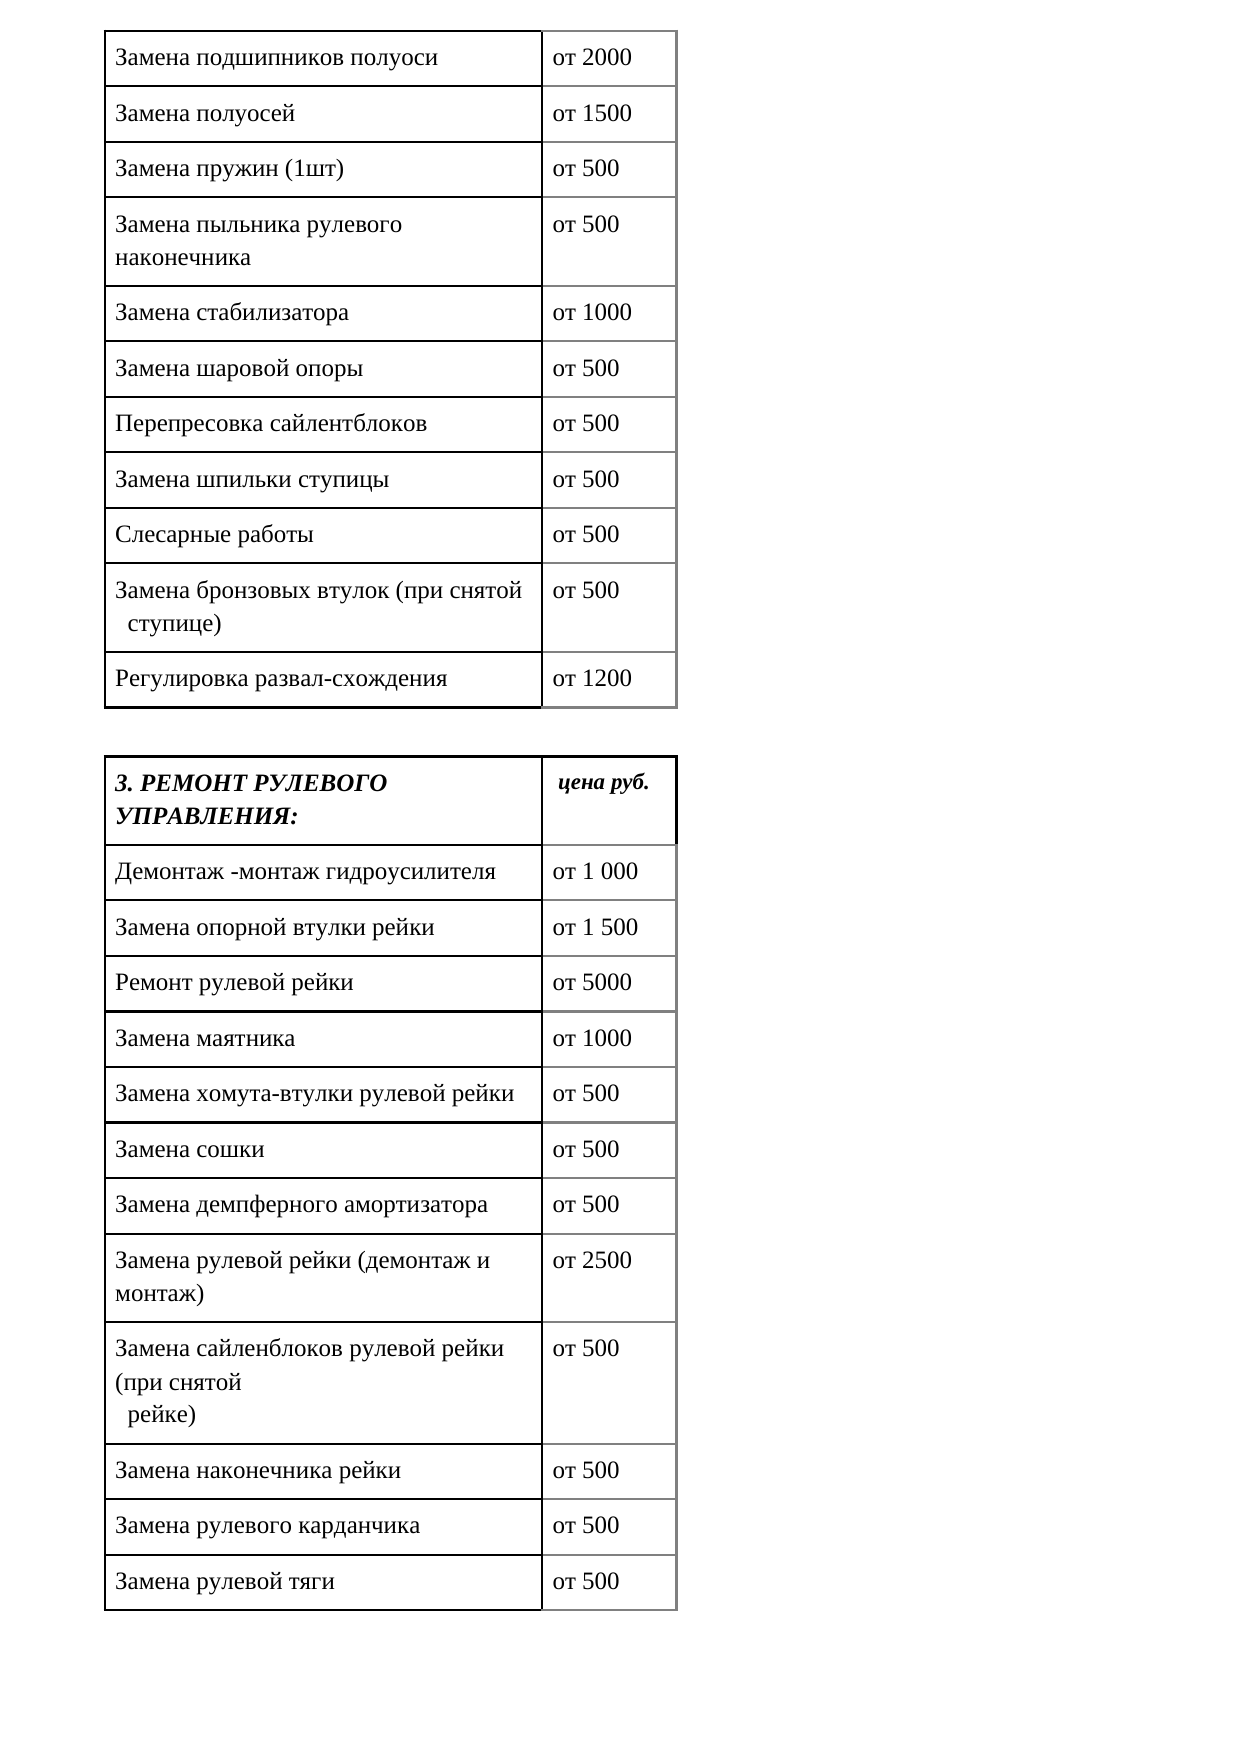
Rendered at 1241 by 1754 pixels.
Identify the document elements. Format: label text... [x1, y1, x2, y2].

table_cell Замена пыльника рулевого наконечника [106, 198, 541, 285]
table_cell от 500 [543, 1179, 675, 1232]
table_cell от 1 000 [543, 846, 675, 899]
table_cell от 500 [543, 1556, 675, 1609]
table_cell Перепресовка сайлентблоков [106, 398, 541, 451]
table_cell Замена полуосей [106, 87, 541, 141]
table_cell Замена стабилизатора [106, 287, 541, 340]
table_cell от 500 [543, 198, 675, 285]
table_cell Замена рулевой рейки (демонтаж и монтаж) [106, 1235, 541, 1321]
table_cell Замена подшипников полуоси [106, 32, 541, 85]
table_cell от 500 [543, 398, 675, 451]
table_header цена руб. [543, 758, 675, 844]
table_cell Демонтаж -монтаж гидроусилителя [106, 846, 541, 899]
table_cell от 500 [543, 342, 675, 396]
table_cell от 500 [543, 1124, 675, 1177]
table_cell Замена шаровой опоры [106, 342, 541, 396]
table_cell Замена сайленблоков рулевой рейки (при снятой рейке) [106, 1323, 541, 1443]
table_cell от 1 500 [543, 901, 675, 955]
table_cell от 500 [543, 564, 675, 651]
table_cell Замена бронзовых втулок (при снятой ступице) [106, 564, 541, 651]
table_cell от 500 [543, 453, 675, 507]
table_cell от 500 [543, 1500, 675, 1554]
table_cell Замена опорной втулки рейки [106, 901, 541, 955]
table_cell от 5000 [543, 957, 675, 1010]
table_cell Замена маятника [106, 1013, 541, 1066]
table_header 3. РЕМОНТ РУЛЕВОГО УПРАВЛЕНИЯ: [106, 758, 541, 844]
table_cell Ремонт рулевой рейки [106, 957, 541, 1010]
table_cell Замена сошки [106, 1124, 541, 1177]
table_cell от 500 [543, 1068, 675, 1121]
table_cell Замена рулевого карданчика [106, 1500, 541, 1554]
table_cell Замена наконечника рейки [106, 1445, 541, 1498]
table_cell от 1000 [543, 287, 675, 340]
table_cell Слесарные работы [106, 509, 541, 562]
table_cell от 2500 [543, 1235, 675, 1321]
table_cell от 500 [543, 509, 675, 562]
table_cell от 500 [543, 1445, 675, 1498]
table_cell Замена демпферного амортизатора [106, 1179, 541, 1232]
table_cell от 1200 [543, 653, 675, 706]
table_cell Замена пружин (1шт) [106, 143, 541, 196]
table_cell от 500 [543, 1323, 675, 1443]
table_cell Замена хомута-втулки рулевой рейки [106, 1068, 541, 1121]
table_cell Замена рулевой тяги [106, 1556, 541, 1609]
table_cell от 2000 [543, 32, 675, 85]
table_cell Регулировка развал-схождения [106, 653, 541, 706]
table_cell от 500 [543, 143, 675, 196]
table_cell от 1500 [543, 87, 675, 141]
table_cell от 1000 [543, 1013, 675, 1066]
table_cell Замена шпильки ступицы [106, 453, 541, 507]
